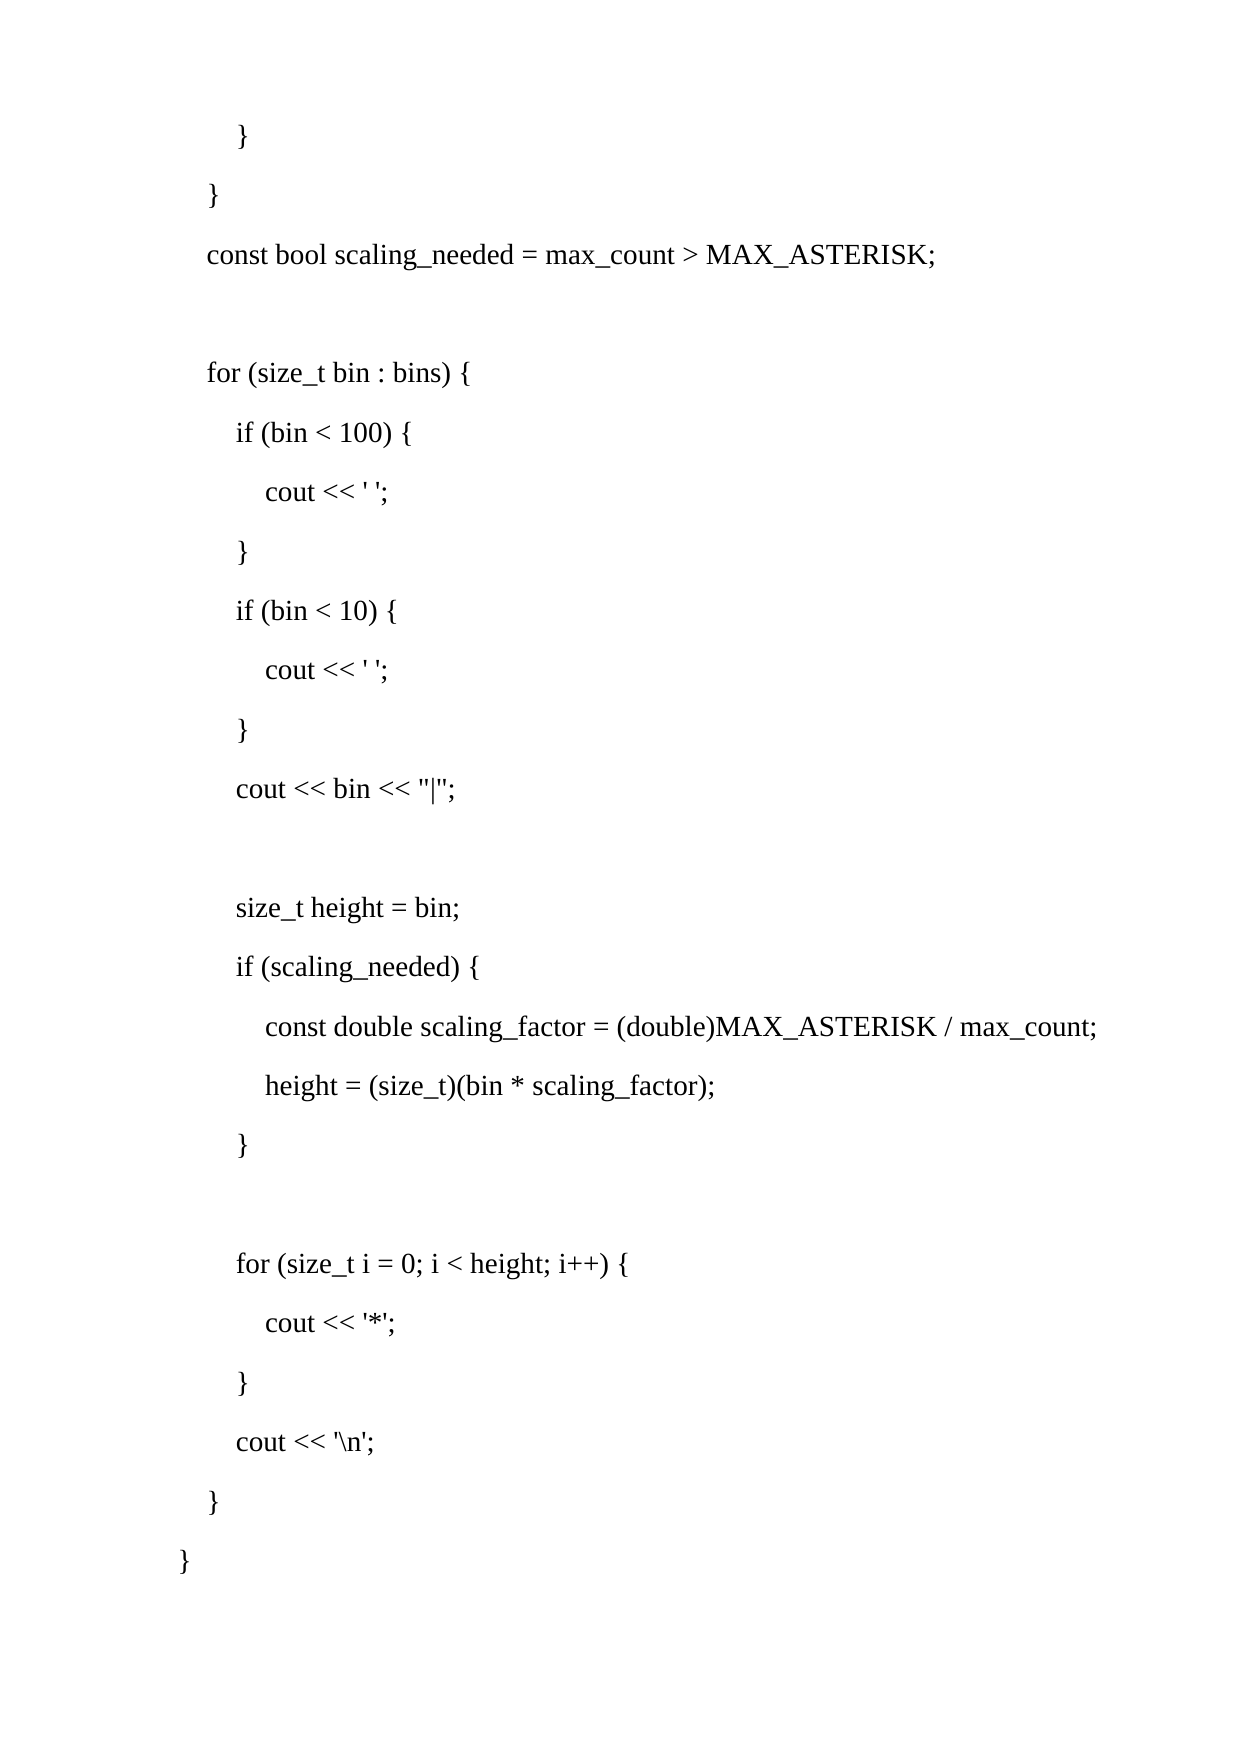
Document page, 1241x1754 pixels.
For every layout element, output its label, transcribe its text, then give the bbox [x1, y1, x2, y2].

text } [177, 1127, 1152, 1161]
text } [177, 712, 1152, 745]
text cout << '*'; [177, 1306, 1152, 1339]
text const bool scaling_needed = max_count > MAX_ASTERISK; [177, 237, 1152, 270]
text for (size_t i = 0; i < height; i++) { [177, 1246, 1152, 1280]
text if (bin < 100) { [177, 415, 1152, 448]
text for (size_t bin : bins) { [177, 356, 1152, 389]
text } [177, 1484, 1152, 1517]
text const double scaling_factor = (double)MAX_ASTERISK / max_count; [177, 1009, 1152, 1042]
text } [177, 1543, 1152, 1577]
text cout << ' '; [177, 652, 1152, 686]
text cout << bin << "|"; [177, 771, 1152, 805]
text size_t height = bin; [177, 890, 1152, 923]
text cout << '\n'; [177, 1424, 1152, 1458]
text } [177, 534, 1152, 567]
text if (scaling_needed) { [177, 949, 1152, 983]
text if (bin < 10) { [177, 593, 1152, 627]
text } [177, 1365, 1152, 1398]
text } [177, 177, 1152, 211]
text } [177, 118, 1152, 152]
text height = (size_t)(bin * scaling_factor); [177, 1068, 1152, 1102]
text cout << ' '; [177, 474, 1152, 508]
